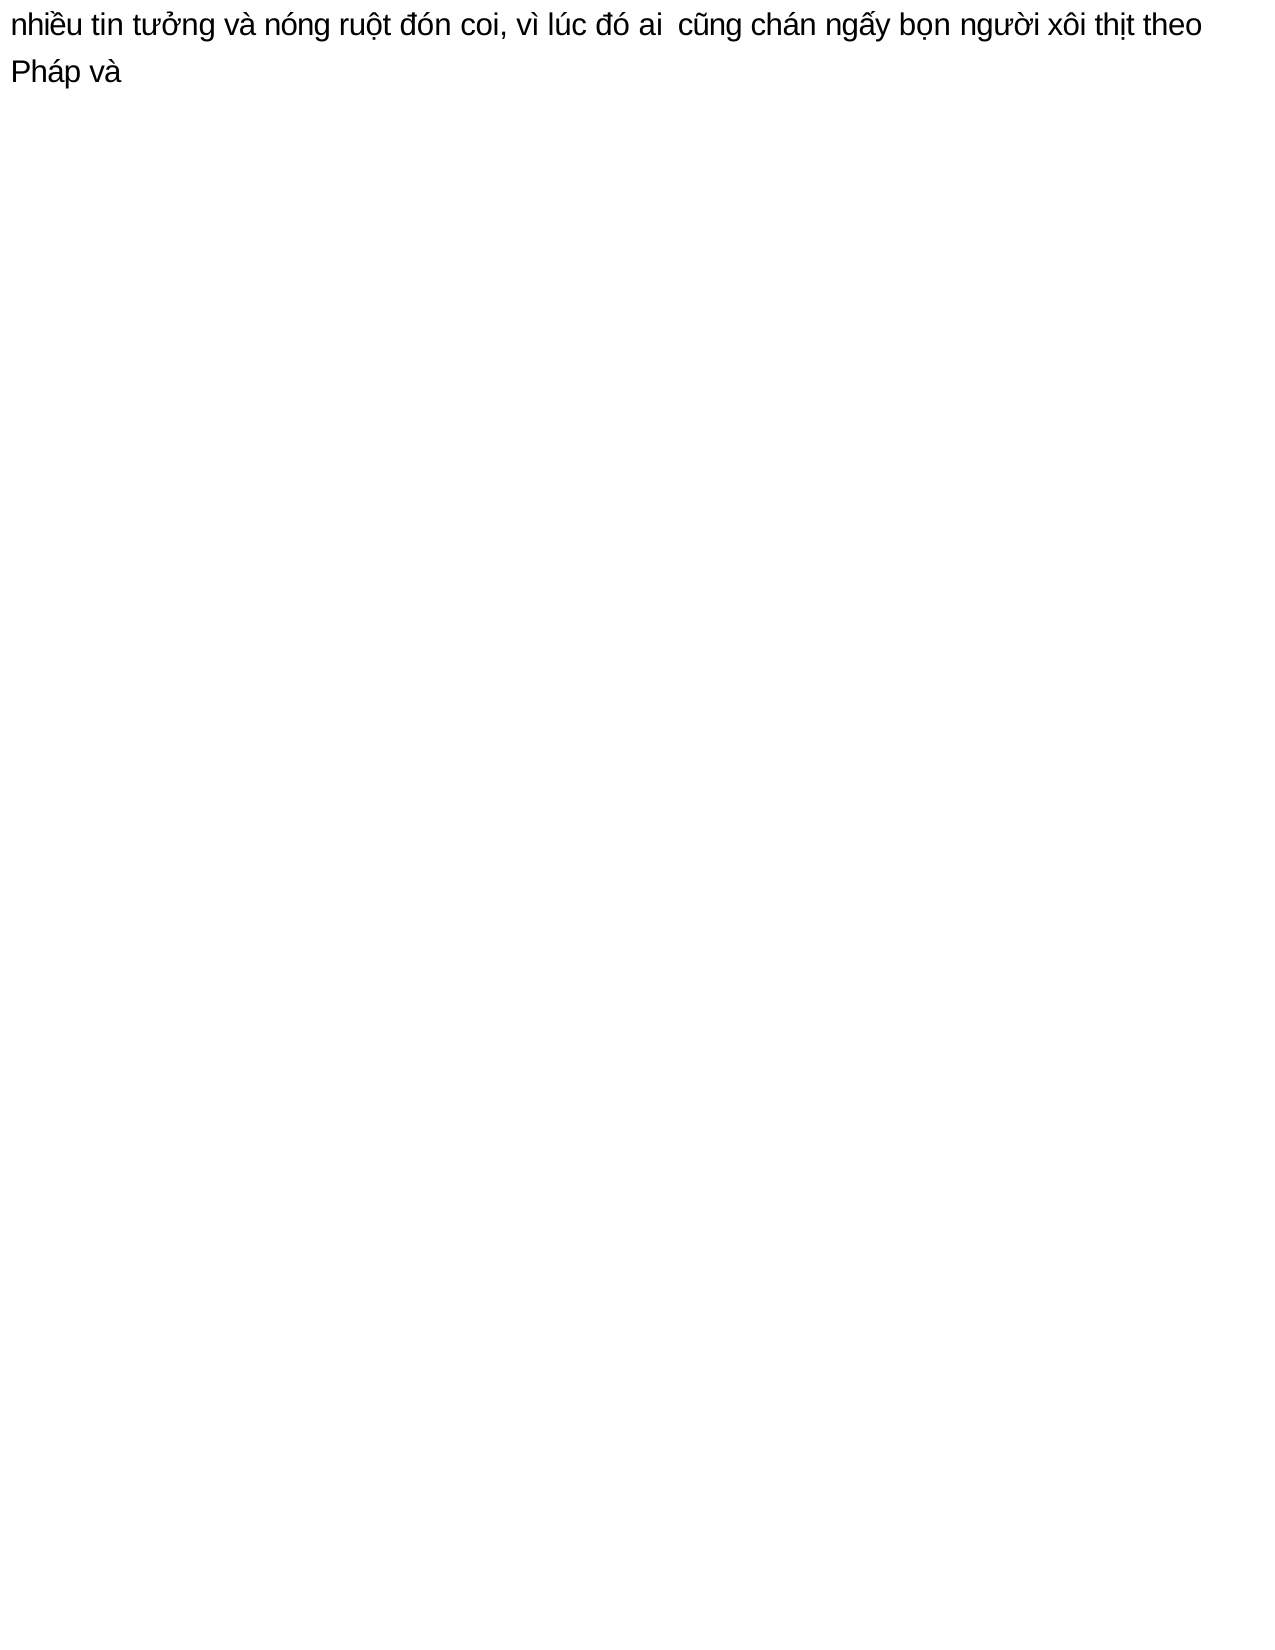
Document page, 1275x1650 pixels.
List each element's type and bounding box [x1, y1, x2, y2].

text [10, 6, 1247, 89]
